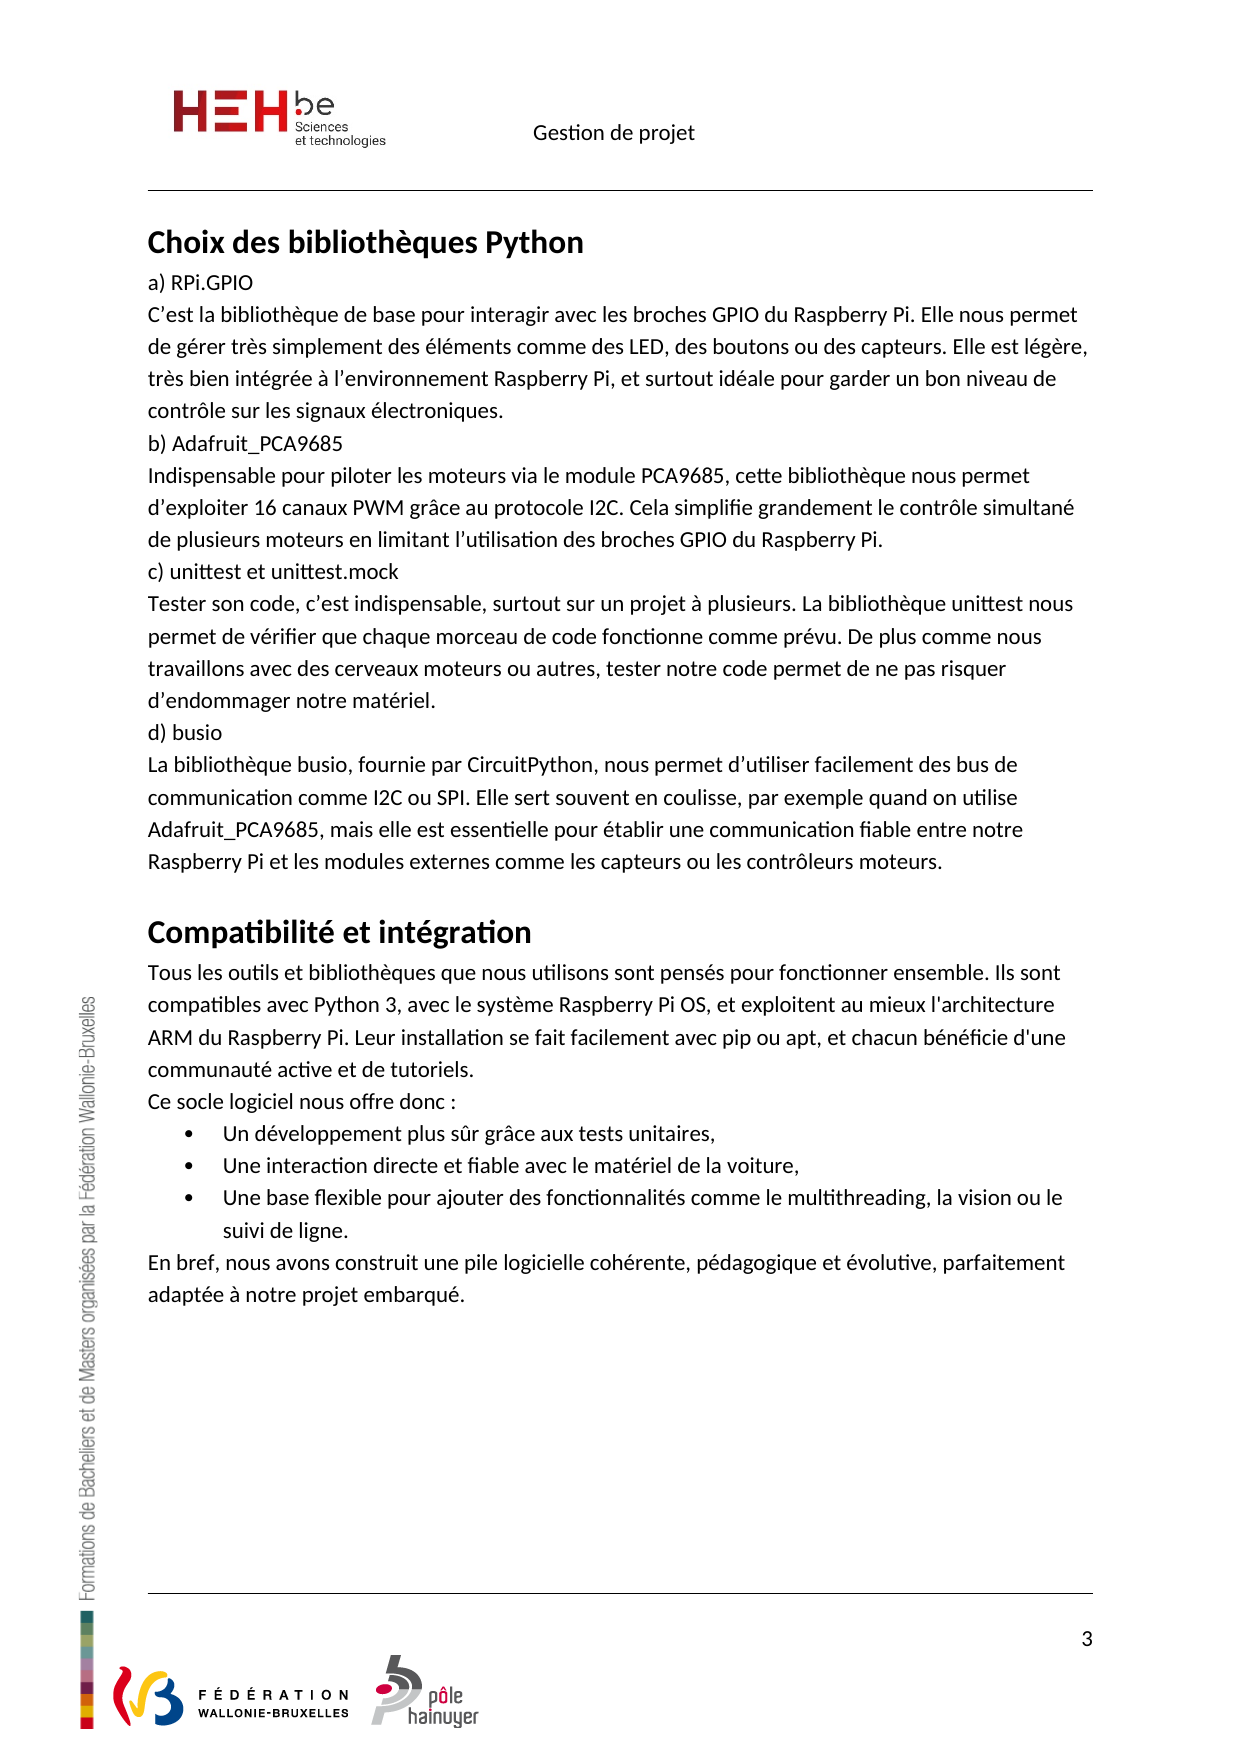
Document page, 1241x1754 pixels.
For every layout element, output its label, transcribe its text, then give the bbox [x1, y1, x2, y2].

picture [113, 1655, 479, 1727]
text Ce socle logiciel nous offre donc : [148, 1087, 1093, 1115]
list Une base flexible pour ajouter des fonctionnalités comme le multithreading, la vision ou le suivi de ligne. [185, 1183, 1093, 1244]
text c) unittest et unittest.mock [148, 557, 1093, 585]
list Une interaction directe et fiable avec le matériel de la voiture, [185, 1151, 1093, 1179]
text Choix des bibliothèques Python [148, 221, 1093, 262]
text C’est la bibliothèque de base pour interagir avec les broches GPIO du Raspberry Pi. Elle nous permet de gérer très simplement des éléments comme des LED, des boutons ou des capteurs. Elle est légère, très bien intégrée à l’environnement Raspberry Pi, et surtout idéale pour garder un bon niveau de contrôle sur les signaux électroniques. [148, 300, 1093, 424]
text Indispensable pour piloter les moteurs via le module PCA9685, cette bibliothèque nous permet d’exploiter 16 canaux PWM grâce au protocole I2C. Cela simplifie grandement le contrôle simultané de plusieurs moteurs en limitant l’utilisation des broches GPIO du Raspberry Pi. [148, 461, 1093, 553]
text b) Adafruit_PCA9685 [148, 429, 1093, 457]
text d) busio [148, 718, 1093, 746]
picture [78, 997, 98, 1725]
text Tester son code, c’est indispensable, surtout sur un projet à plusieurs. La bibliothèque unittest nous permet de vérifier que chaque morceau de code fonctionne comme prévu. De plus comme nous travaillons avec des cerveaux moteurs ou autres, tester notre code permet de ne pas risquer d’endommager notre matériel. [148, 589, 1093, 714]
text La bibliothèque busio, fournie par CircuitPython, nous permet d’utiliser facilement des bus de communication comme I2C ou SPI. Elle sert souvent en coulisse, par exemple quand on utilise Adafruit_PCA9685, mais elle est essentielle pour établir une communication fiable entre notre Raspberry Pi et les modules externes comme les capteurs ou les contrôleurs moteurs. [148, 751, 1093, 875]
list Un développement plus sûr grâce aux tests unitaires, [185, 1119, 1093, 1147]
picture [157, 73, 402, 162]
text Compatibilité et intégration [148, 911, 1093, 952]
text a) RPi.GPIO [148, 268, 1093, 296]
text Tous les outils et bibliothèques que nous utilisons sont pensés pour fonctionner ensemble. Ils sont compatibles avec Python 3, avec le système Raspberry Pi OS, et exploitent au mieux l'architecture ARM du Raspberry Pi. Leur installation se fait facilement avec pip ou apt, et chacun bénéficie d'une communauté active et de tutoriels. [148, 958, 1093, 1083]
text En bref, nous avons construit une pile logicielle cohérente, pédagogique et évolutive, parfaitement adaptée à notre projet embarqué. [148, 1248, 1093, 1308]
